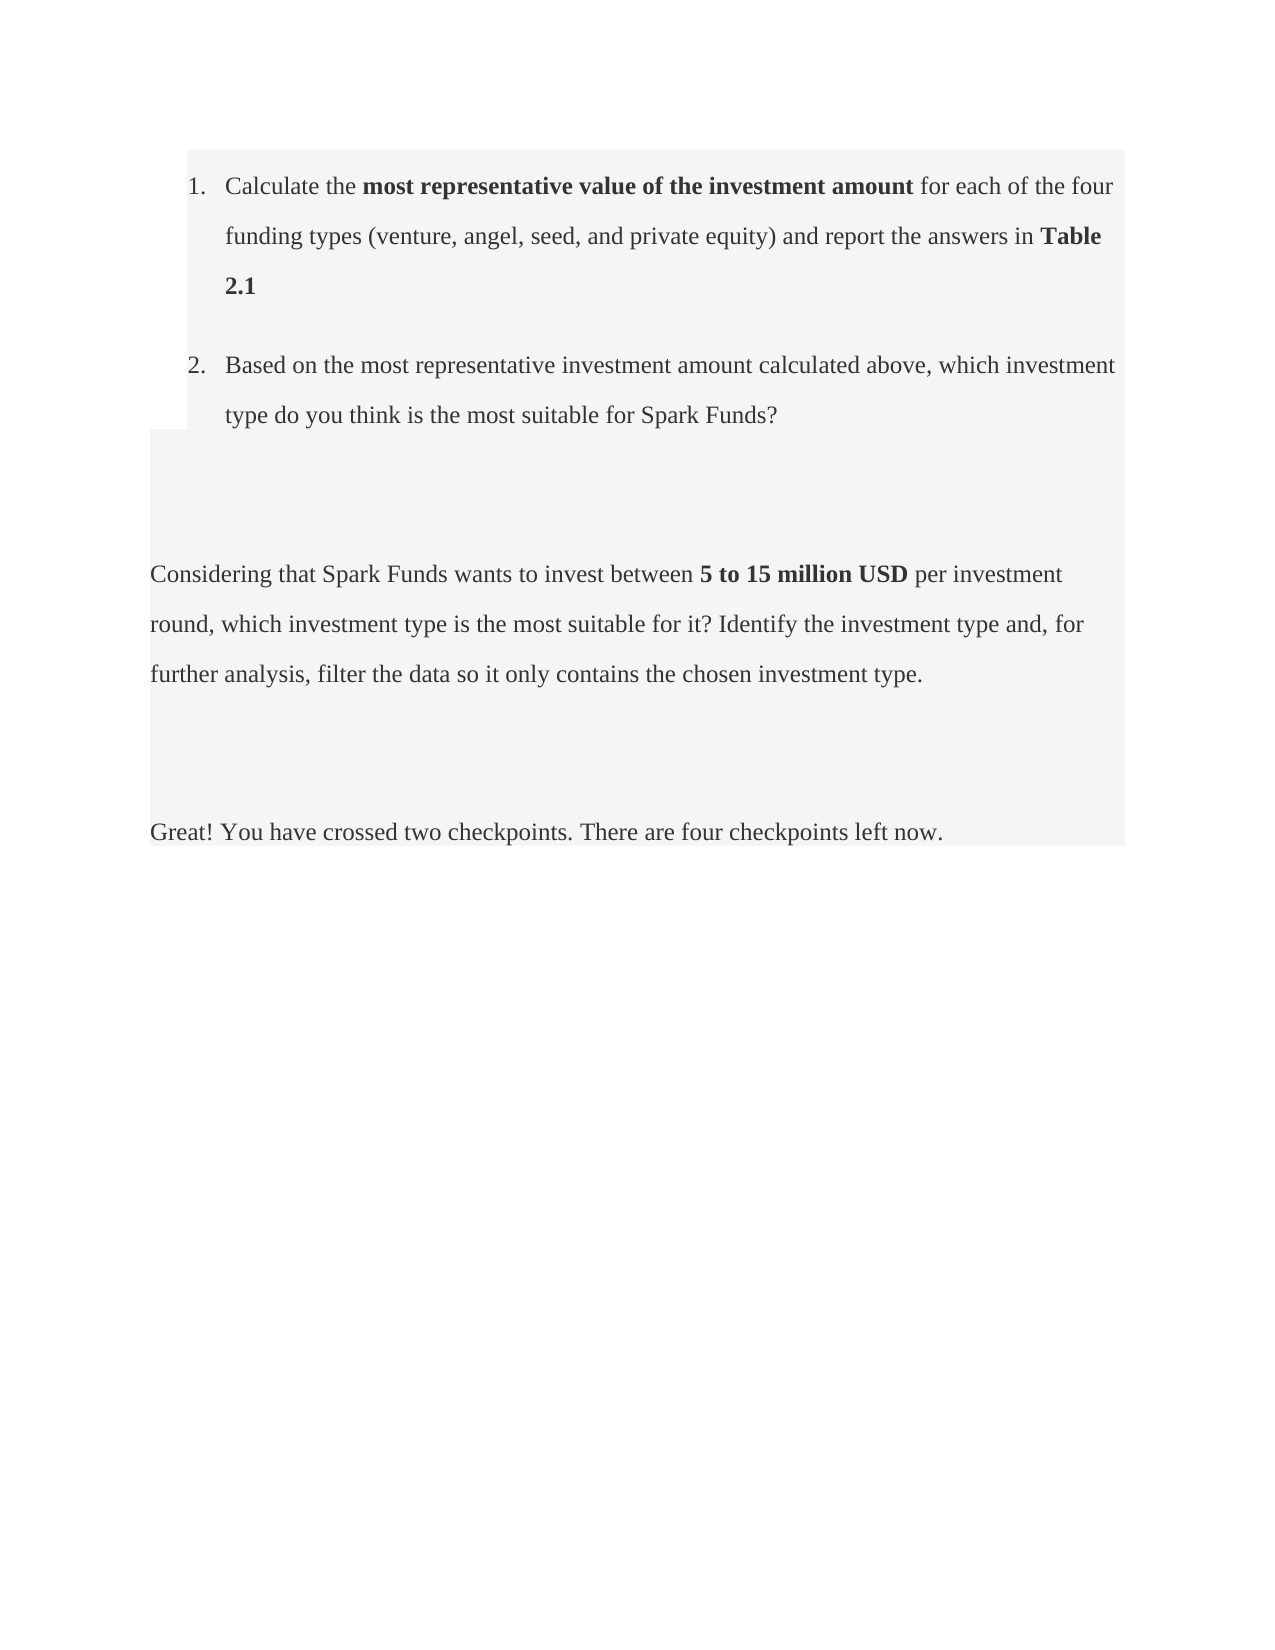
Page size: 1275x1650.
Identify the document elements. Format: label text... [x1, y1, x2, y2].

text Great! You have crossed two checkpoints. There are four checkpoints left now. [150, 796, 1125, 846]
text Considering that Spark Funds wants to invest between 5 to 15 million USD per investment round, which investment type is the most suitable for it? Identify the investment type and, for further analysis, filter the data so it only contains the chosen investment type. [150, 537, 1125, 687]
list Calculate the most representative value of the investment amount for each of the four funding types (venture, angel, seed, and private equity) and report the answers in Table 2.1 [187, 150, 1125, 300]
list Based on the most representative investment amount calculated above, which investment type do you think is the most suitable for Spark Funds? [187, 329, 1125, 429]
